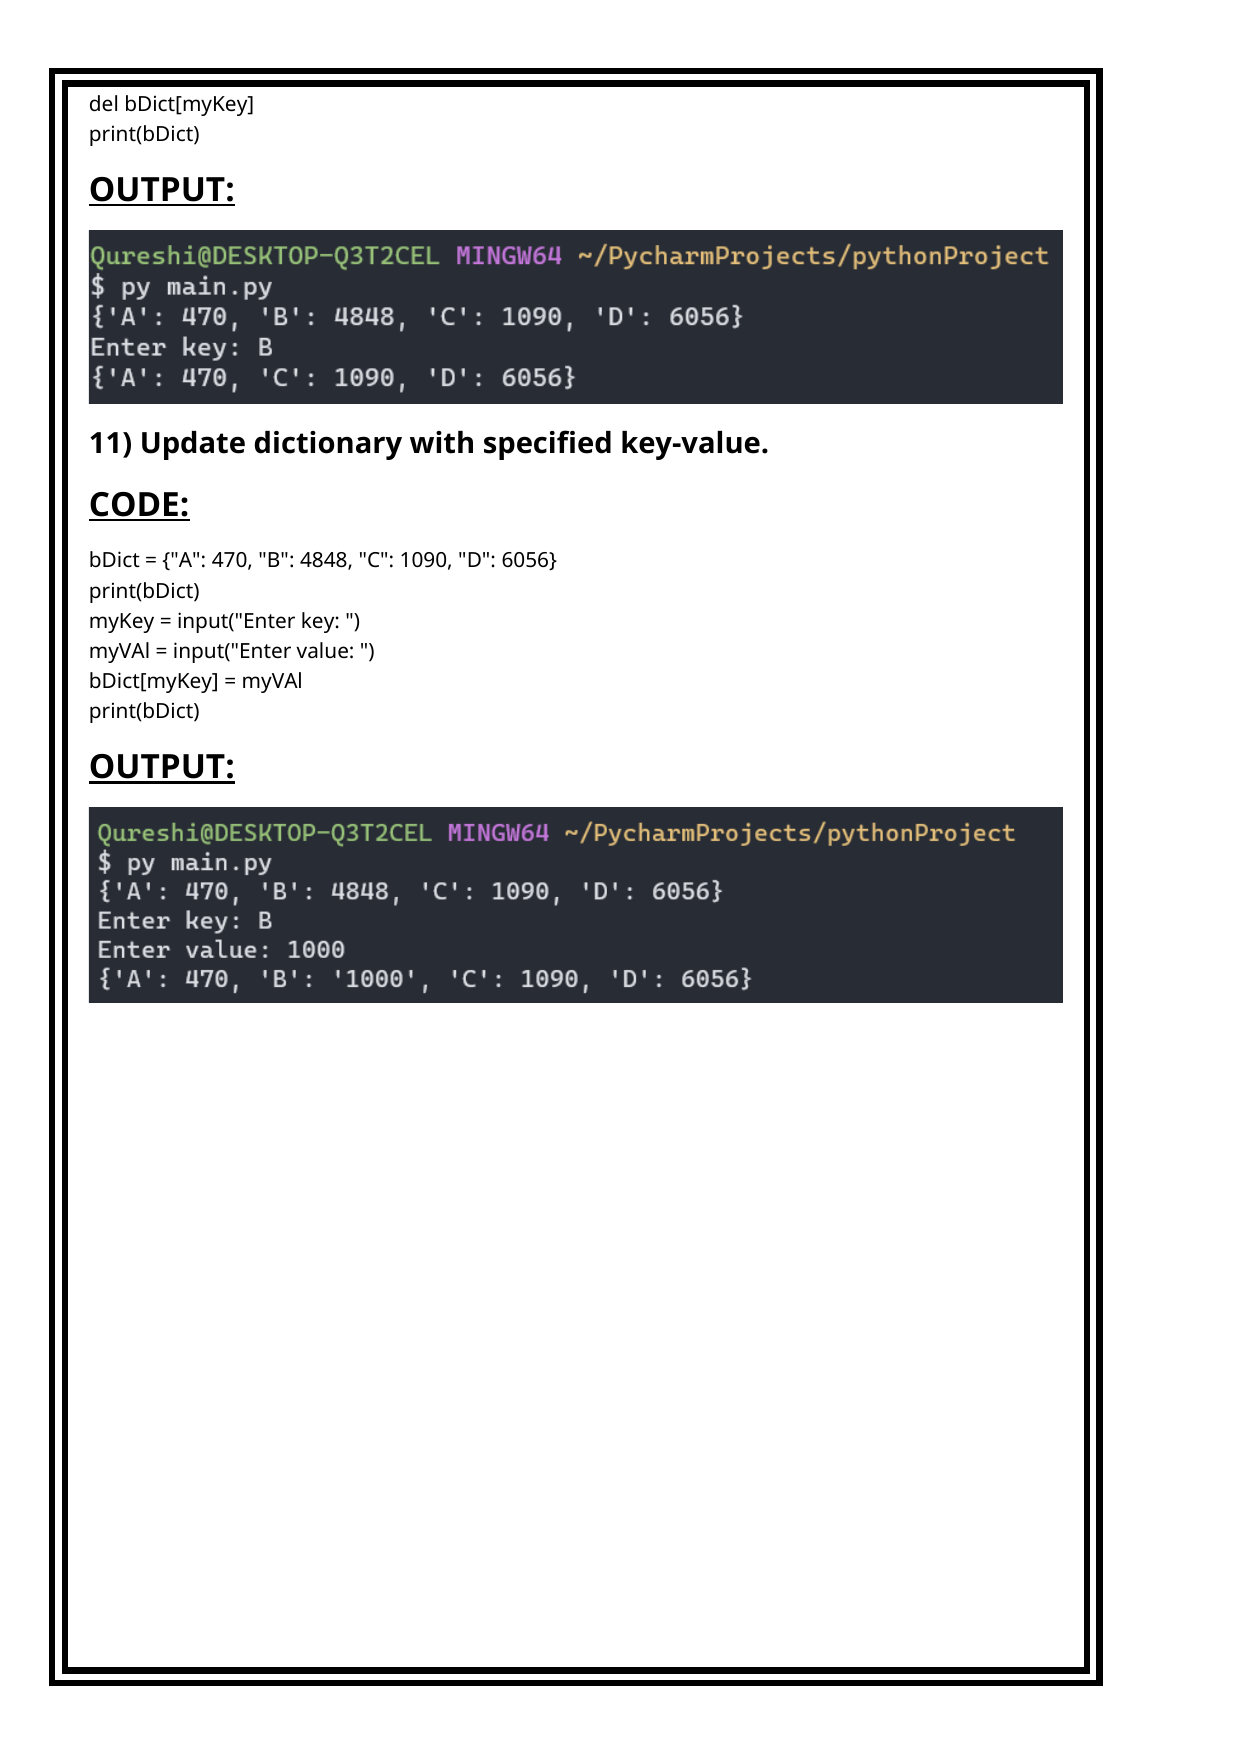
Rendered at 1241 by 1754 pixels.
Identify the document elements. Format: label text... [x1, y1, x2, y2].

text OUTPUT: [89, 743, 1063, 788]
text OUTPUT: [89, 166, 1063, 211]
text bDict = {"A": 470, "B": 4848, "C": 1090, "D": 6056} print(bDict) myKey = input("Enter key: ") myVAl = input("Enter value: ") bDict[myKey] = myVAl print(bDict) [89, 546, 1063, 724]
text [89, 89, 1063, 147]
picture [88, 230, 1063, 404]
picture [88, 807, 1063, 1003]
text 11) Update dictionary with specified key-value. [89, 422, 1063, 462]
text CODE: [89, 481, 1063, 526]
